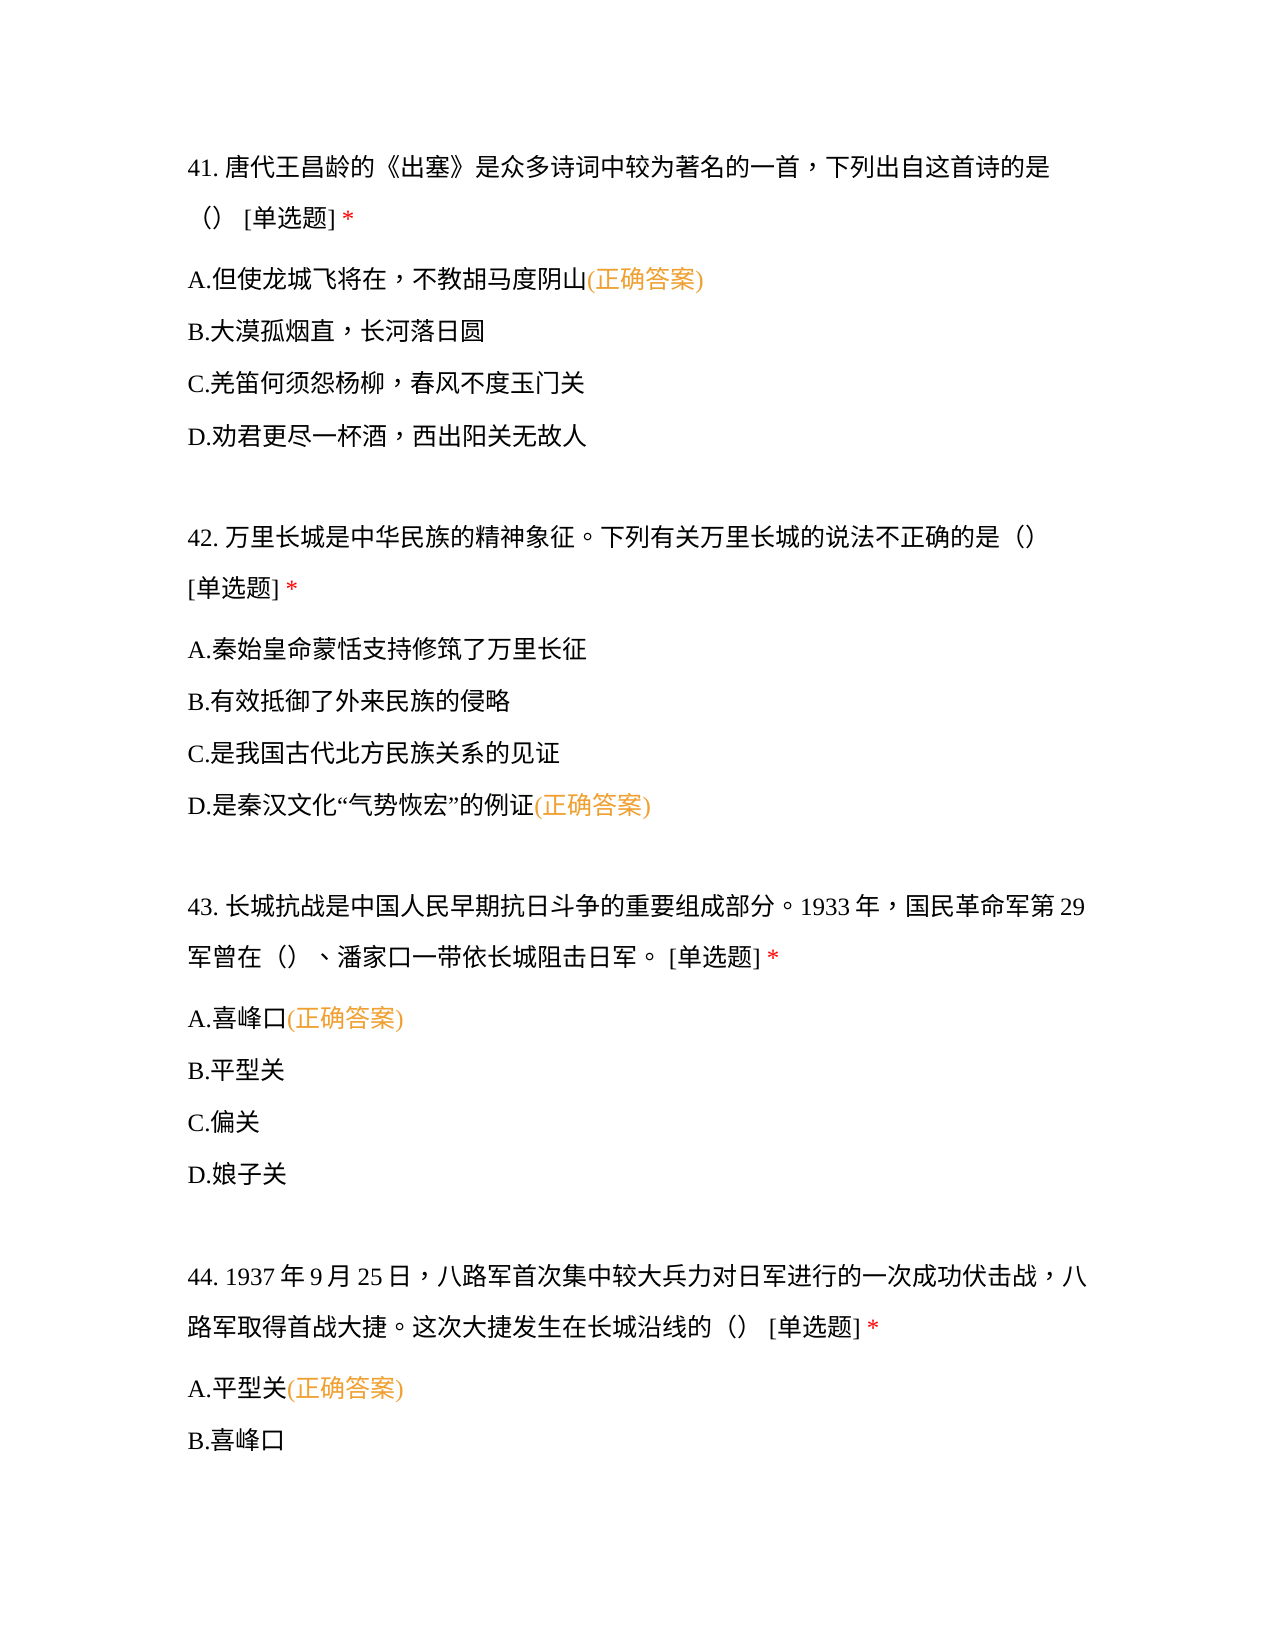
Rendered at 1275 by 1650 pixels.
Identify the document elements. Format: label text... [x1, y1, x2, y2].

table_cell C.羌笛何须怨杨柳，春风不度玉门关 [177, 358, 1075, 408]
table_header A.平型关(正确答案) [177, 1362, 1075, 1413]
text 43. 长城抗战是中国人民早期抗日斗争的重要组成部分。1933年，国民革命军第29军曾在（）、潘家口一带依长城阻击日军。 [单选题] * [187, 889, 1087, 974]
table_cell B.喜峰口 [177, 1414, 1075, 1465]
table_header A.秦始皇命蒙恬支持修筑了万里长征 [177, 623, 1075, 674]
text 44. 1937年9月25日，八路军首次集中较大兵力对日军进行的一次成功伏击战，八路军取得首战大捷。这次大捷发生在长城沿线的（） [单选题] * [187, 1258, 1087, 1343]
table_cell D.娘子关 [177, 1149, 1075, 1199]
table_cell C.是我国古代北方民族关系的见证 [177, 727, 1075, 778]
table_cell B.有效抵御了外来民族的侵略 [177, 675, 1075, 726]
table_header A.喜峰口(正确答案) [177, 993, 1075, 1043]
text 42. 万里长城是中华民族的精神象征。下列有关万里长城的说法不正确的是（） [单选题] * [187, 519, 1087, 604]
table_cell B.大漠孤烟直，长河落日圆 [177, 306, 1075, 356]
table_cell B.平型关 [177, 1045, 1075, 1095]
table_cell C.偏关 [177, 1097, 1075, 1147]
text 41. 唐代王昌龄的《出塞》是众多诗词中较为著名的一首，下列出自这首诗的是（） [单选题] * [187, 150, 1087, 235]
table_cell D.劝君更尽一杯酒，西出阳关无故人 [177, 410, 1075, 460]
table_header A.但使龙城飞将在，不教胡马度阴山(正确答案) [177, 254, 1075, 304]
table_cell D.是秦汉文化“气势恢宏”的例证(正确答案) [177, 780, 1075, 830]
